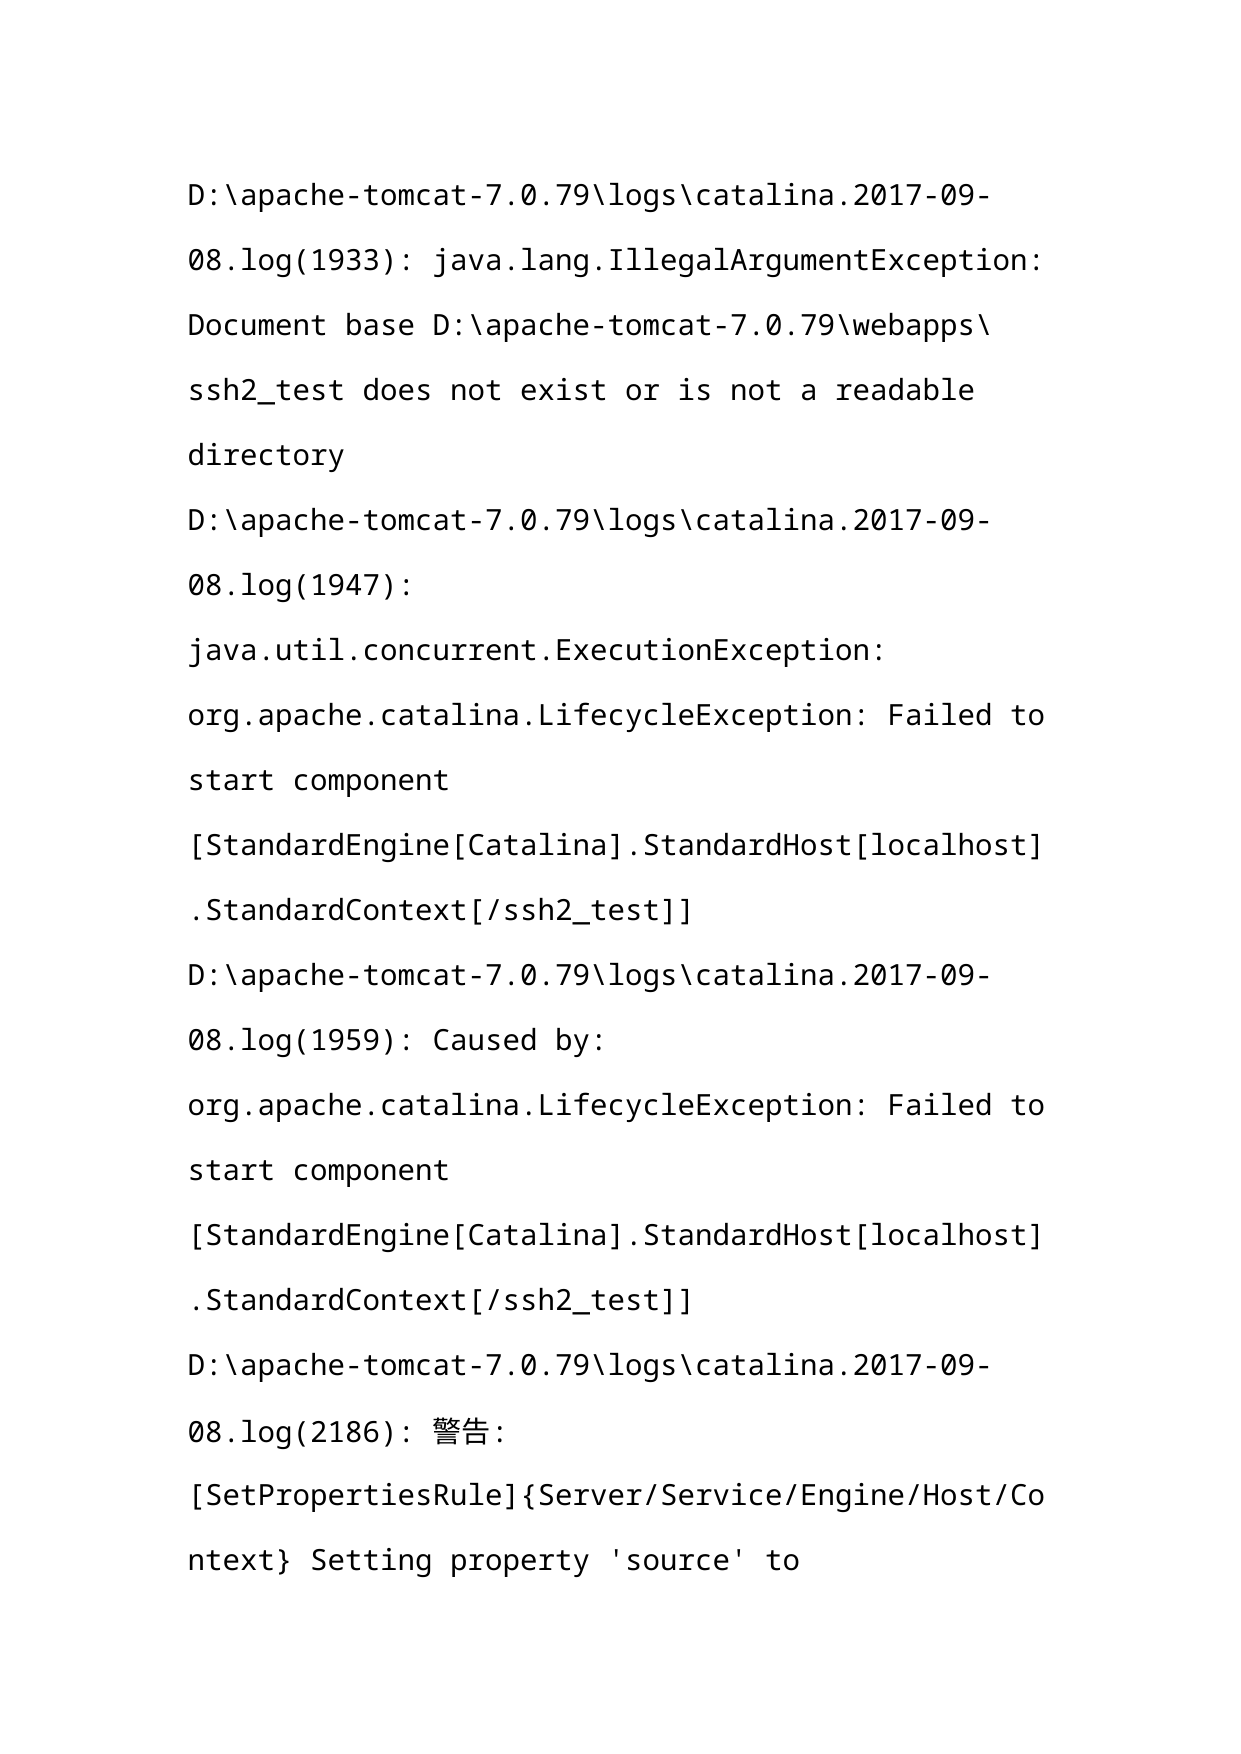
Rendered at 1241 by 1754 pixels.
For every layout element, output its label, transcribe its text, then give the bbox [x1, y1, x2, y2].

text D:\apache-tomcat-7.0.79\logs\catalina.2017-09-08.log(1959): Caused by: org.apache.catalina.LifecycleException: Failed to start component [StandardEngine[Catalina].StandardHost[localhost].StandardContext[/ssh2_test]] [187, 942, 1053, 1332]
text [187, 1332, 1053, 1592]
text D:\apache-tomcat-7.0.79\logs\catalina.2017-09-08.log(1933): java.lang.IllegalArgumentException: Document base D:\apache-tomcat-7.0.79\webapps\ssh2_test does not exist or is not a readable directory [187, 162, 1053, 487]
text D:\apache-tomcat-7.0.79\logs\catalina.2017-09-08.log(1947): java.util.concurrent.ExecutionException: org.apache.catalina.LifecycleException: Failed to start component [StandardEngine[Catalina].StandardHost[localhost].StandardContext[/ssh2_test]] [187, 487, 1053, 942]
